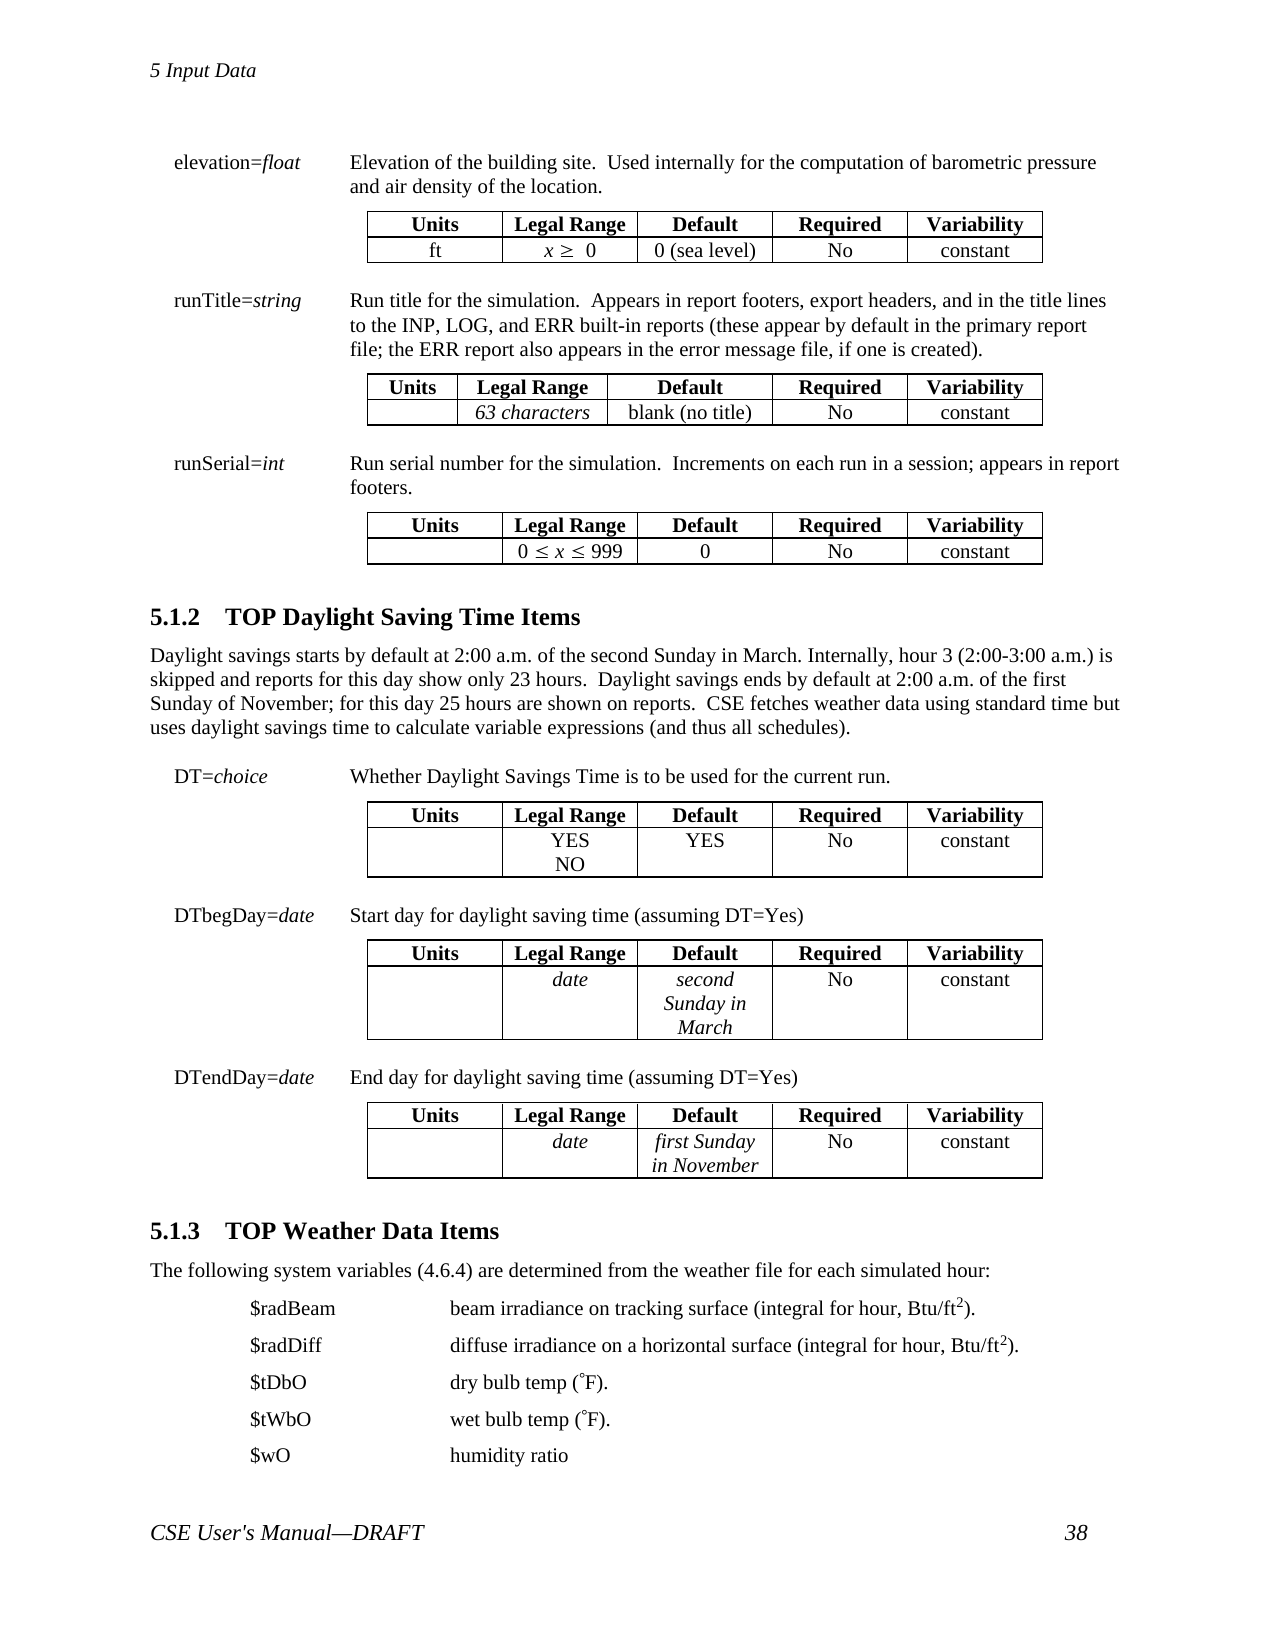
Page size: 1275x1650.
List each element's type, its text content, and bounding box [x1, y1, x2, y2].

text elevation=float Elevation of the building site. Used internally for the computation of barometric pressure and air density of the location. [174, 150, 1125, 198]
subtitle TOP Daylight Saving Time Items [150, 602, 1125, 631]
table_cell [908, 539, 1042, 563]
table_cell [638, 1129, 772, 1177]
text Daylight savings starts by default at 2:00 a.m. of the second Sunday in March. Internally, hour 3 (2:00-3:00 a.m.) is skipped and reports for this day show only 23 hours. Daylight savings ends by default at 2:00 a.m. of the first Sunday of November; for this day 25 hours are shown on reports. CSE fetches weather data using standard time but uses daylight savings time to calculate variable expressions (and thus all schedules). [150, 643, 1125, 739]
text DT=choice Whether Daylight Savings Time is to be used for the current run. [174, 764, 1125, 788]
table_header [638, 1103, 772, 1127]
text DTendDay=date End day for daylight saving time (assuming DT=Yes) [174, 1065, 1125, 1089]
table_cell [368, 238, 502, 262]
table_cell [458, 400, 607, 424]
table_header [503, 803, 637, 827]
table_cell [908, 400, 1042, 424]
text DTbegDay=date Start day for daylight saving time (assuming DT=Yes) [174, 903, 1125, 927]
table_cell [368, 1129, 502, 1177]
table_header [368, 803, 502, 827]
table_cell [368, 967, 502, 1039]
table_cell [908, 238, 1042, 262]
text runTitle=string Run title for the simulation. Appears in report footers, export headers, and in the title lines to the INP, LOG, and ERR built-in reports (these appear by default in the primary report file; the ERR report also appears in the error message file, if one is created). [174, 288, 1125, 361]
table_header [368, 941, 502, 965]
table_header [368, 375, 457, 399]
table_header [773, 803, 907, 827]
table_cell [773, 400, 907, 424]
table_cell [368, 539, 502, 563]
text $radDiff diffuse irradiance on a horizontal surface (integral for hour, Btu/ft2). [250, 1332, 1125, 1357]
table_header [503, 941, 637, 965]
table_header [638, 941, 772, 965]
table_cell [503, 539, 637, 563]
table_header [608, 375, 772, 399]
text $wO humidity ratio [250, 1443, 1125, 1467]
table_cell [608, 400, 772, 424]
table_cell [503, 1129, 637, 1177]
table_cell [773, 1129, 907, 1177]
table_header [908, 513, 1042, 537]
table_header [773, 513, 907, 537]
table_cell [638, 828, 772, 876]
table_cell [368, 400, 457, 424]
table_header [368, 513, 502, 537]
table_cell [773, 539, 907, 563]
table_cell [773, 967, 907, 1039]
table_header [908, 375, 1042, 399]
subtitle TOP Weather Data Items [150, 1216, 1125, 1245]
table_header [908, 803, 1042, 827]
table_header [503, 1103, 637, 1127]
text $tWbO wet bulb temp (F). [250, 1406, 1125, 1431]
text $tDbO dry bulb temp (F). [250, 1370, 1125, 1394]
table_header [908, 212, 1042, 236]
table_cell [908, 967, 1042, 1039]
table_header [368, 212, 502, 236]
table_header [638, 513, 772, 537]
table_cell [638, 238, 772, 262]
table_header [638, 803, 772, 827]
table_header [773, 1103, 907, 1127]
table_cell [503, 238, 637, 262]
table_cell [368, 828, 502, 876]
text runSerial=int Run serial number for the simulation. Increments on each run in a session; appears in report footers. TODO: in future will be saved to status file. [174, 451, 1125, 499]
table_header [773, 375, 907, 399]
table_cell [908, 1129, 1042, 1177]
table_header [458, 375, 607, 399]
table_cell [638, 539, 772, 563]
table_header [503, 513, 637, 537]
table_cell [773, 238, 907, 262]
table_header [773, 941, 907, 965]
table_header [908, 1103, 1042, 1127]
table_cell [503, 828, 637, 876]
text $radBeam beam irradiance on tracking surface (integral for hour, Btu/ft2). [250, 1294, 1125, 1319]
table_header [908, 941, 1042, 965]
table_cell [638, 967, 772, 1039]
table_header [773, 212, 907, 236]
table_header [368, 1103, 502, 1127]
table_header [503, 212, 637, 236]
text The following system variables (4.6.4) are determined from the weather file for each simulated hour: [150, 1257, 1125, 1282]
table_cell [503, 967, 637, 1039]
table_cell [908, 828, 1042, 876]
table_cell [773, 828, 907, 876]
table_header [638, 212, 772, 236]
